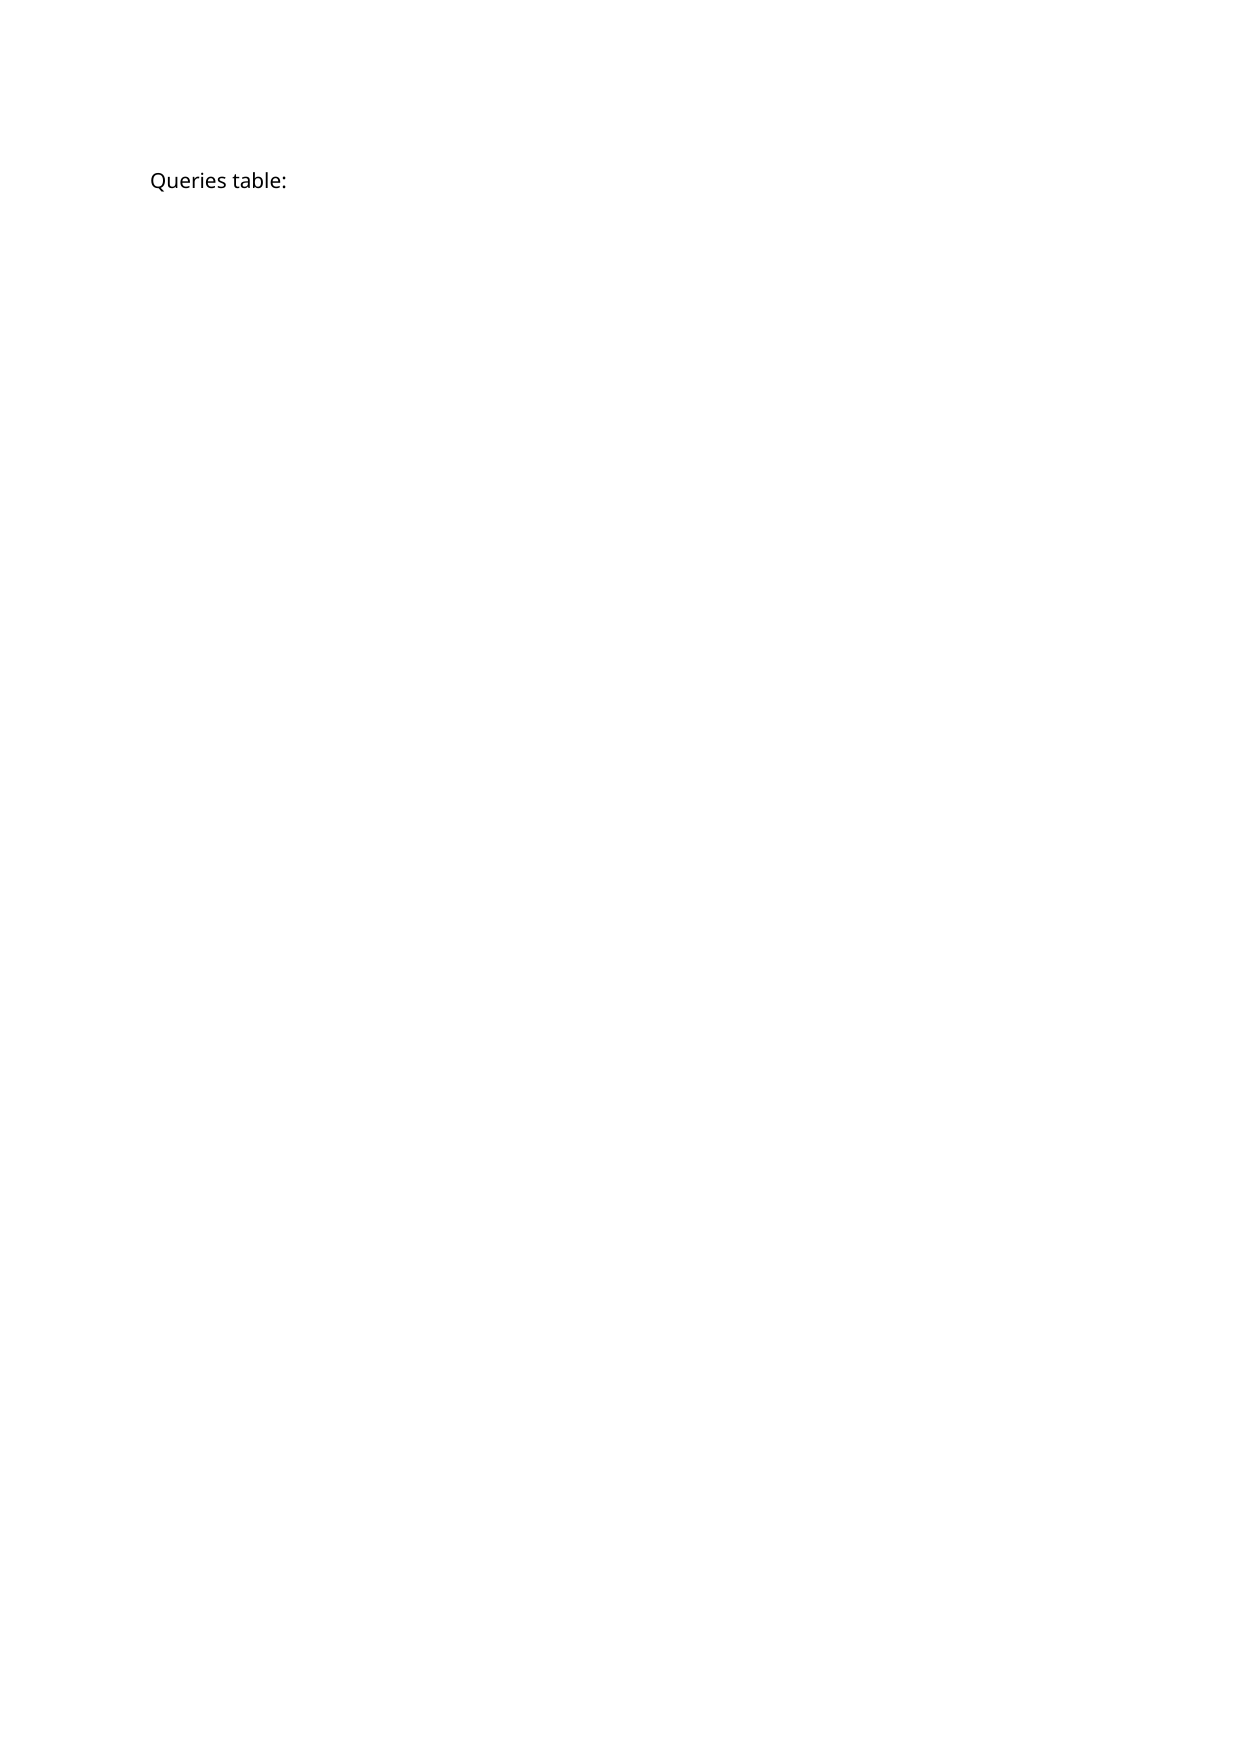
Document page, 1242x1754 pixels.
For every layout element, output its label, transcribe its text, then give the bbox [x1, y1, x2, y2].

text Queries table: [150, 167, 1102, 195]
